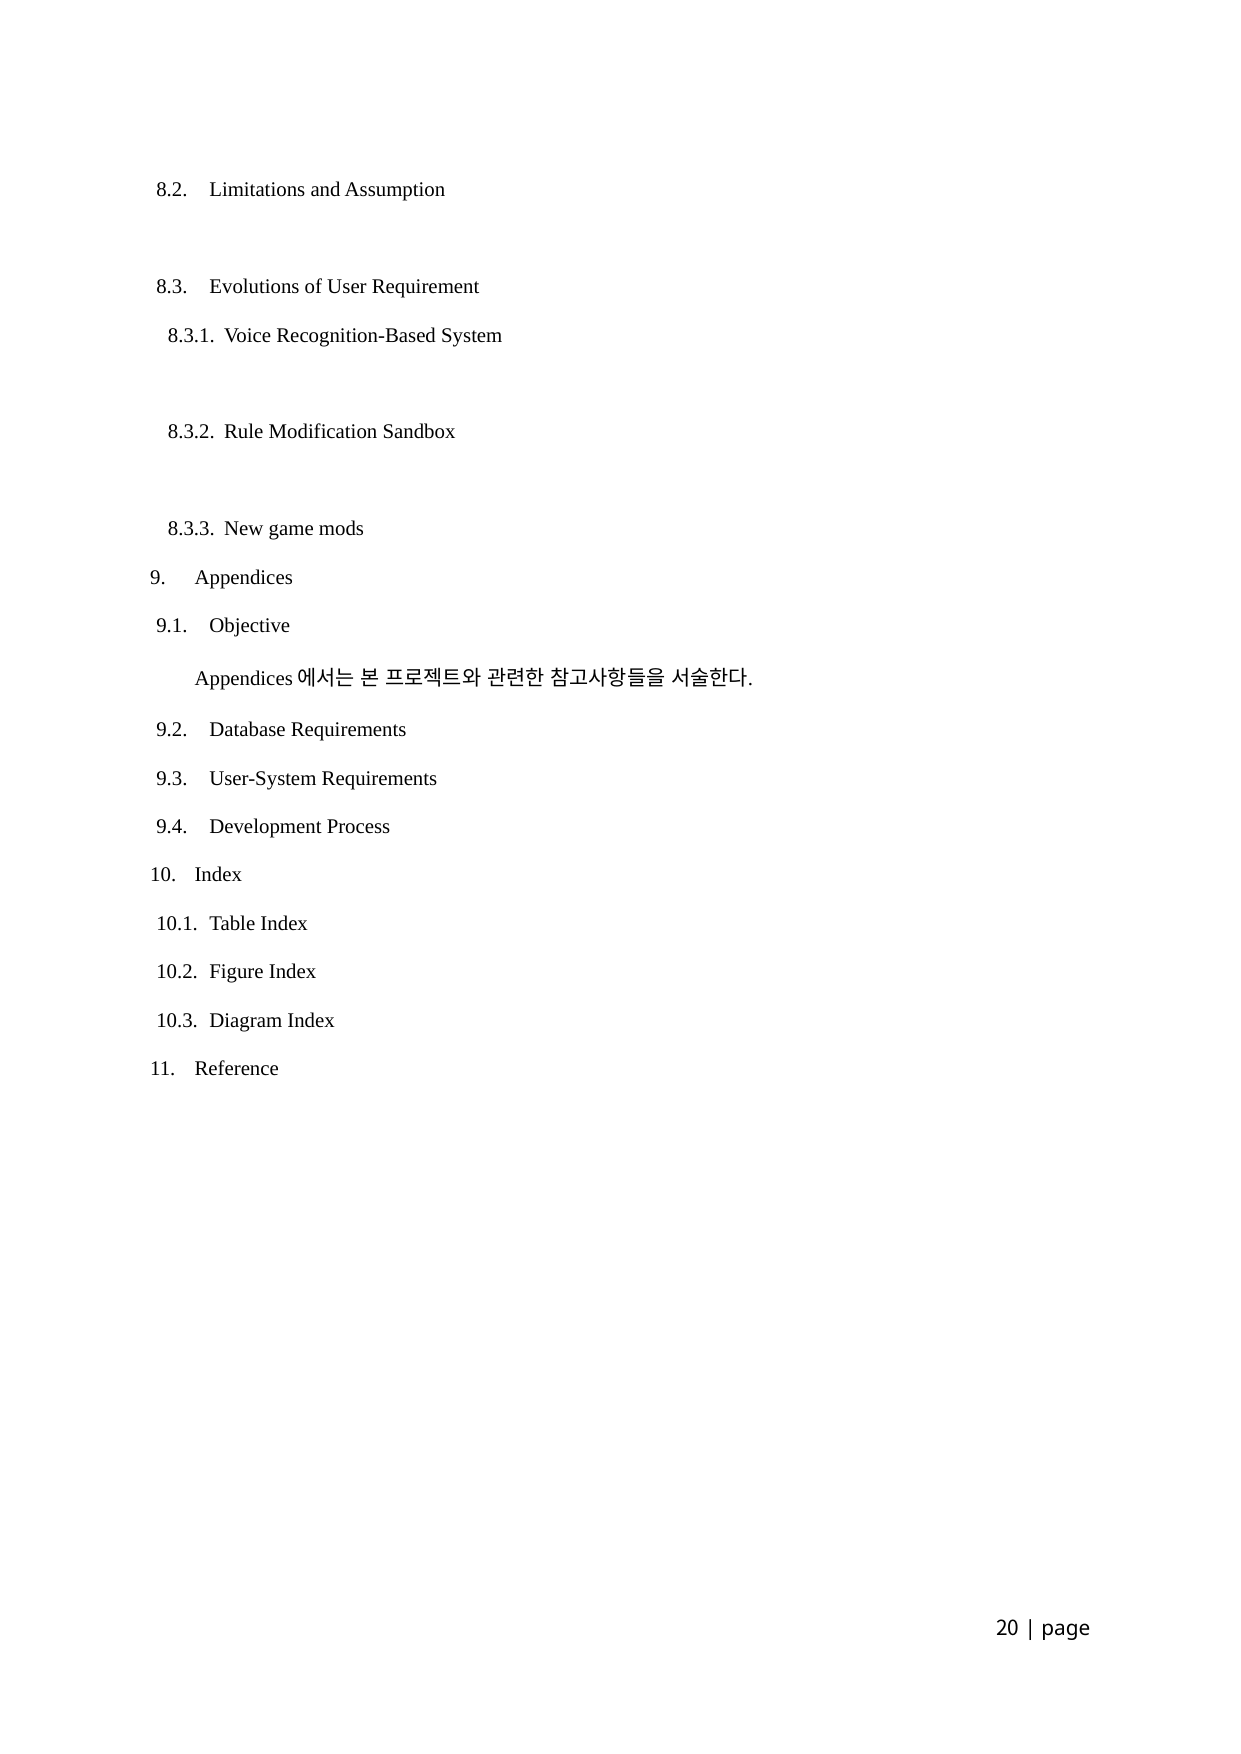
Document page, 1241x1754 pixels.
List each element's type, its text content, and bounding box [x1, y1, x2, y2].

list Evolutions of User Requirement [156, 274, 1090, 298]
list Development Process [156, 814, 1090, 838]
list User-System Requirements [156, 766, 1090, 789]
list Appendices [150, 565, 1090, 589]
list Voice Recognition-Based System [168, 322, 1090, 347]
list Objective [156, 613, 1090, 637]
list Reference [150, 1056, 1090, 1080]
list Table Index [156, 911, 1090, 935]
list Rule Modification Sandbox [168, 419, 1090, 443]
list Figure Index [156, 959, 1090, 983]
list New game mods [168, 516, 1090, 540]
list Database Requirements [156, 717, 1090, 741]
list Diagram Index [156, 1008, 1090, 1032]
list Appendices에서는 본 프로젝트와 관련한 참고사항들을 서술한다. [194, 662, 1090, 692]
list Limitations and Assumption [156, 177, 1090, 201]
list Index [150, 862, 1090, 886]
